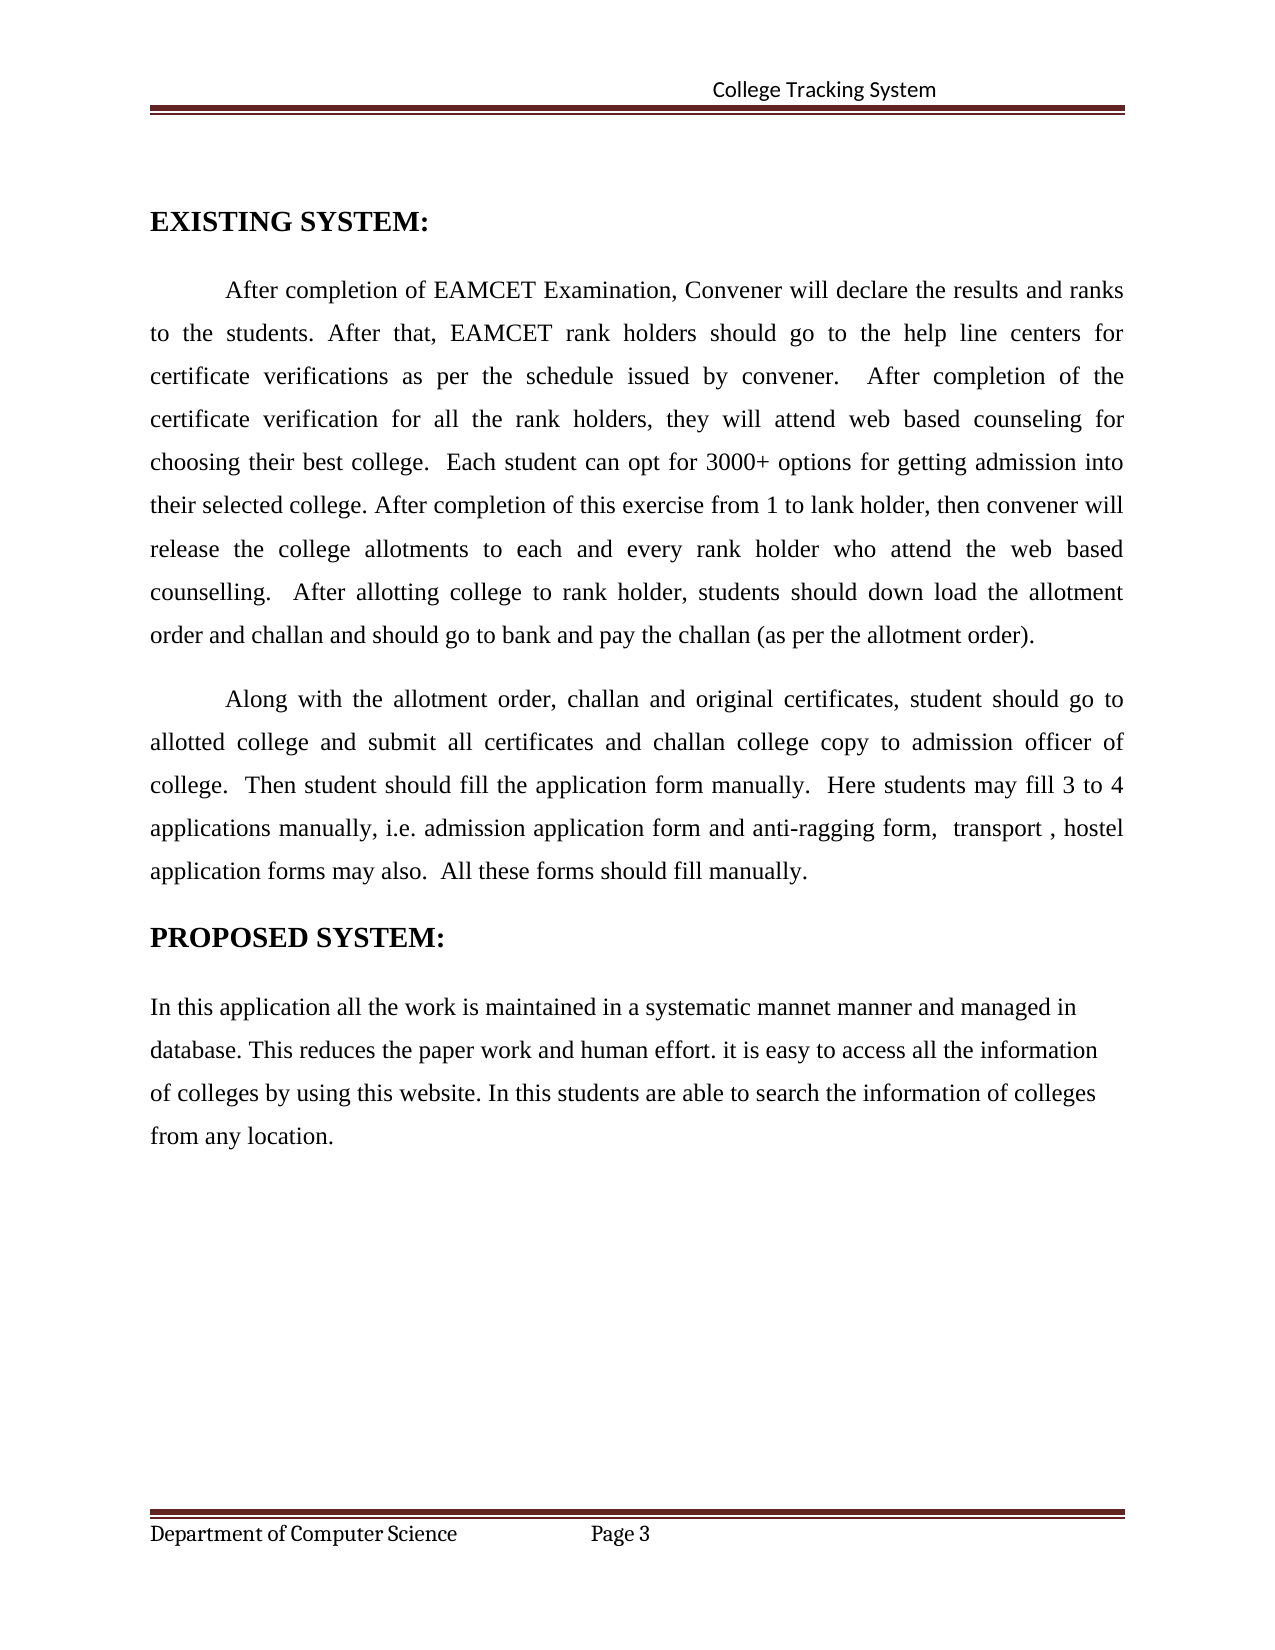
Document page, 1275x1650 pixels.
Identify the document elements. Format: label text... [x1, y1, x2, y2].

text Along with the allotment order, challan and original certificates, student should go to allotted college and submit all certificates and challan college copy to admission officer of college. Then student should fill the application form manually. Here students may fill 3 to 4 applications manually, i.e. admission application form and anti-ragging form, transport , hostel application forms may also. All these forms should fill manually. [150, 684, 1125, 885]
text In this application all the work is maintained in a systematic mannet manner and managed in database. This reduces the paper work and human effort. it is easy to access all the information of colleges by using this website. In this students are able to search the information of colleges from any location. [150, 992, 1125, 1150]
text EXISTING SYSTEM: [150, 204, 1125, 237]
text PROPOSED SYSTEM: [150, 920, 1125, 954]
text After completion of EAMCET Examination, Convener will declare the results and ranks to the students. After that, EAMCET rank holders should go to the help line centers for certificate verifications as per the schedule issued by convener. After completion of the certificate verification for all the rank holders, they will attend web based counseling for choosing their best college. Each student can opt for 3000+ options for getting admission into their selected college. After completion of this exercise from 1 to lank holder, then convener will release the college allotments to each and every rank holder who attend the web based counselling. After allotting college to rank holder, students should down load the allotment order and challan and should go to bank and pay the challan (as per the allotment order). [150, 275, 1125, 649]
